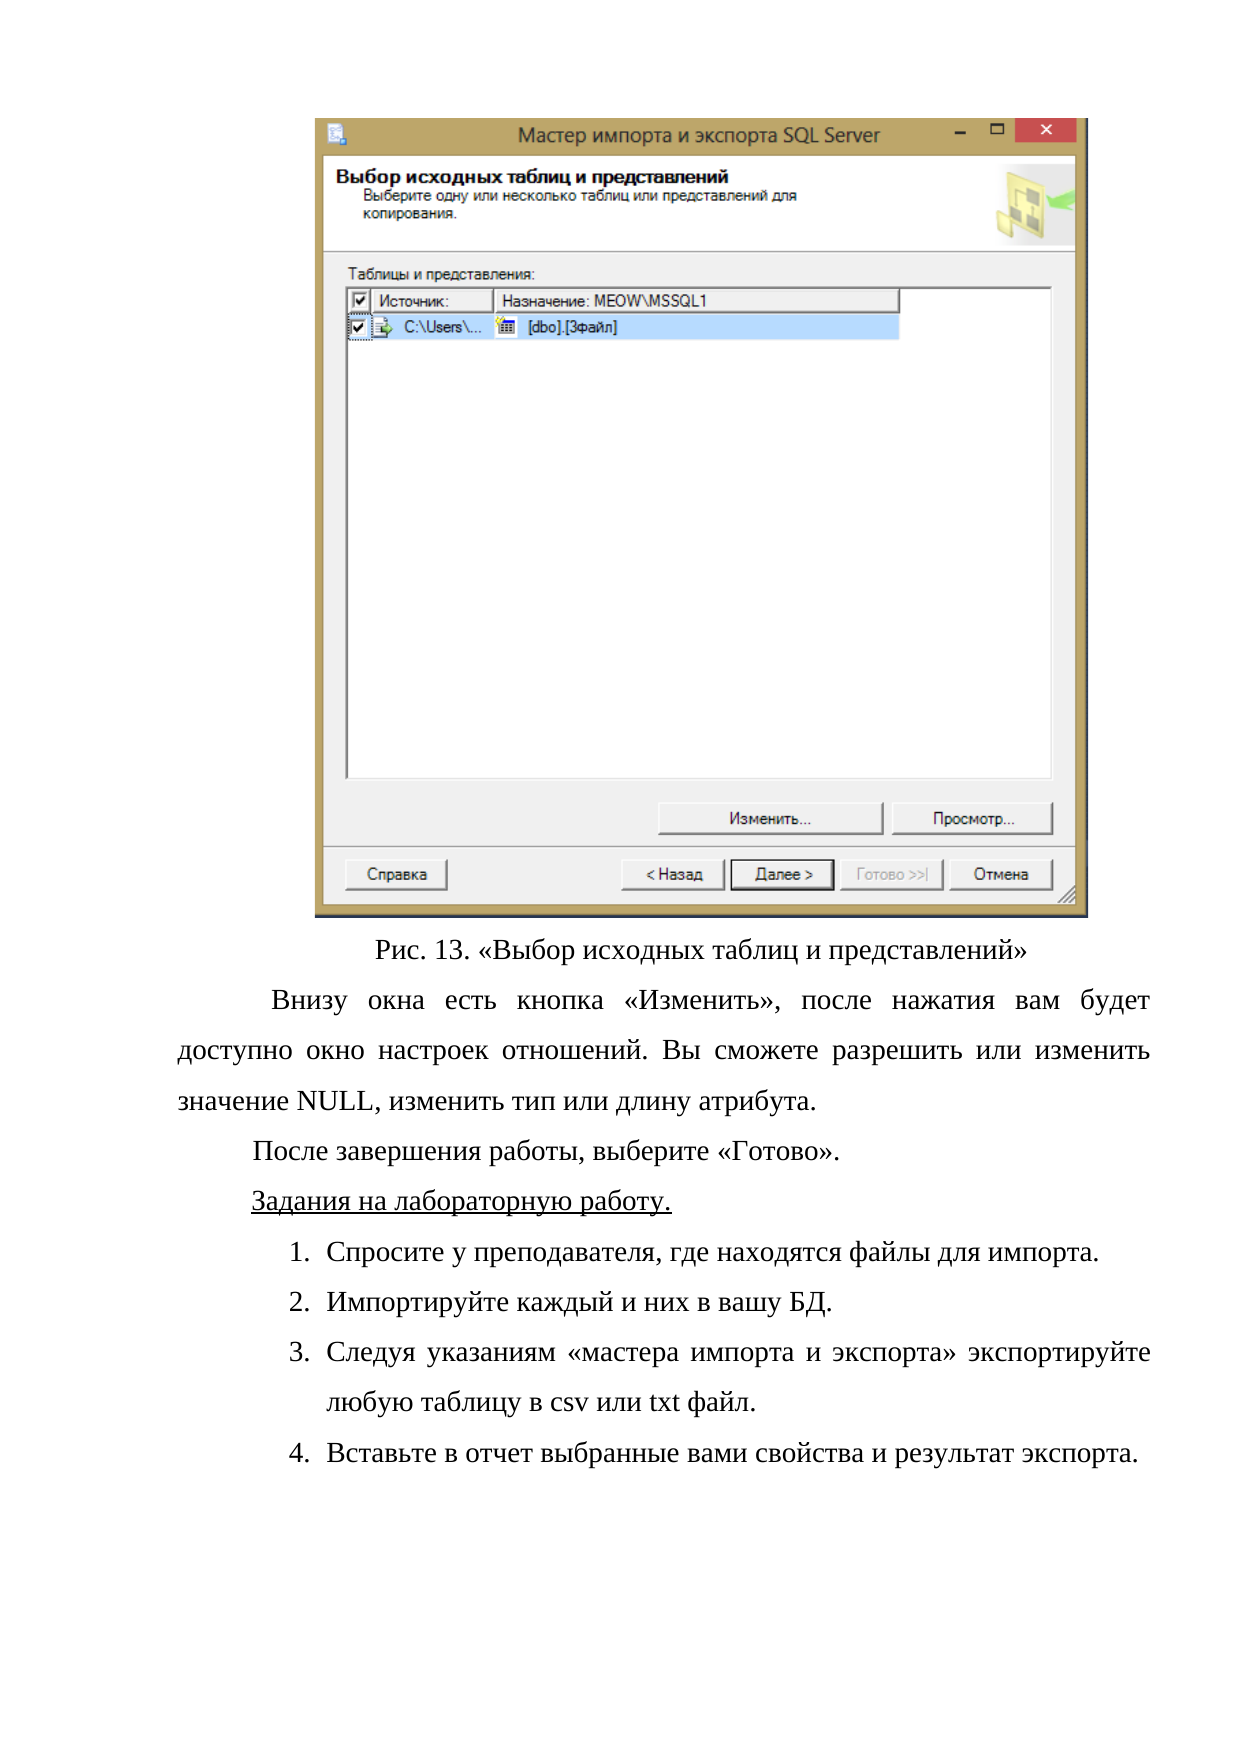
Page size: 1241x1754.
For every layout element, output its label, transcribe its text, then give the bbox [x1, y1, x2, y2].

text Внизу окна есть кнопка «Изменить», после нажатия вам будет доступно окно настроек отношений. Вы сможете разрешить или изменить значение NULL, изменить тип или длину атрибута. [177, 982, 1152, 1116]
list Вставьте в отчет выбранные вами свойства и результат экспорта. [288, 1435, 1152, 1468]
list Импортируйте каждый и них в вашу БД. [288, 1284, 1152, 1317]
text Задания на лабораторную работу. [177, 1183, 1152, 1217]
list Спросите у преподавателя, где находятся файлы для импорта. [288, 1234, 1152, 1267]
list После завершения работы, выберите «Готово». [177, 1133, 1152, 1167]
text Рис. 13. «Выбор исходных таблиц и представлений» [177, 932, 1152, 965]
list Следуя указаниям «мастера импорта и экспорта» экспортируйте любую таблицу в csv или txt файл. [288, 1334, 1152, 1418]
picture [314, 118, 1089, 918]
